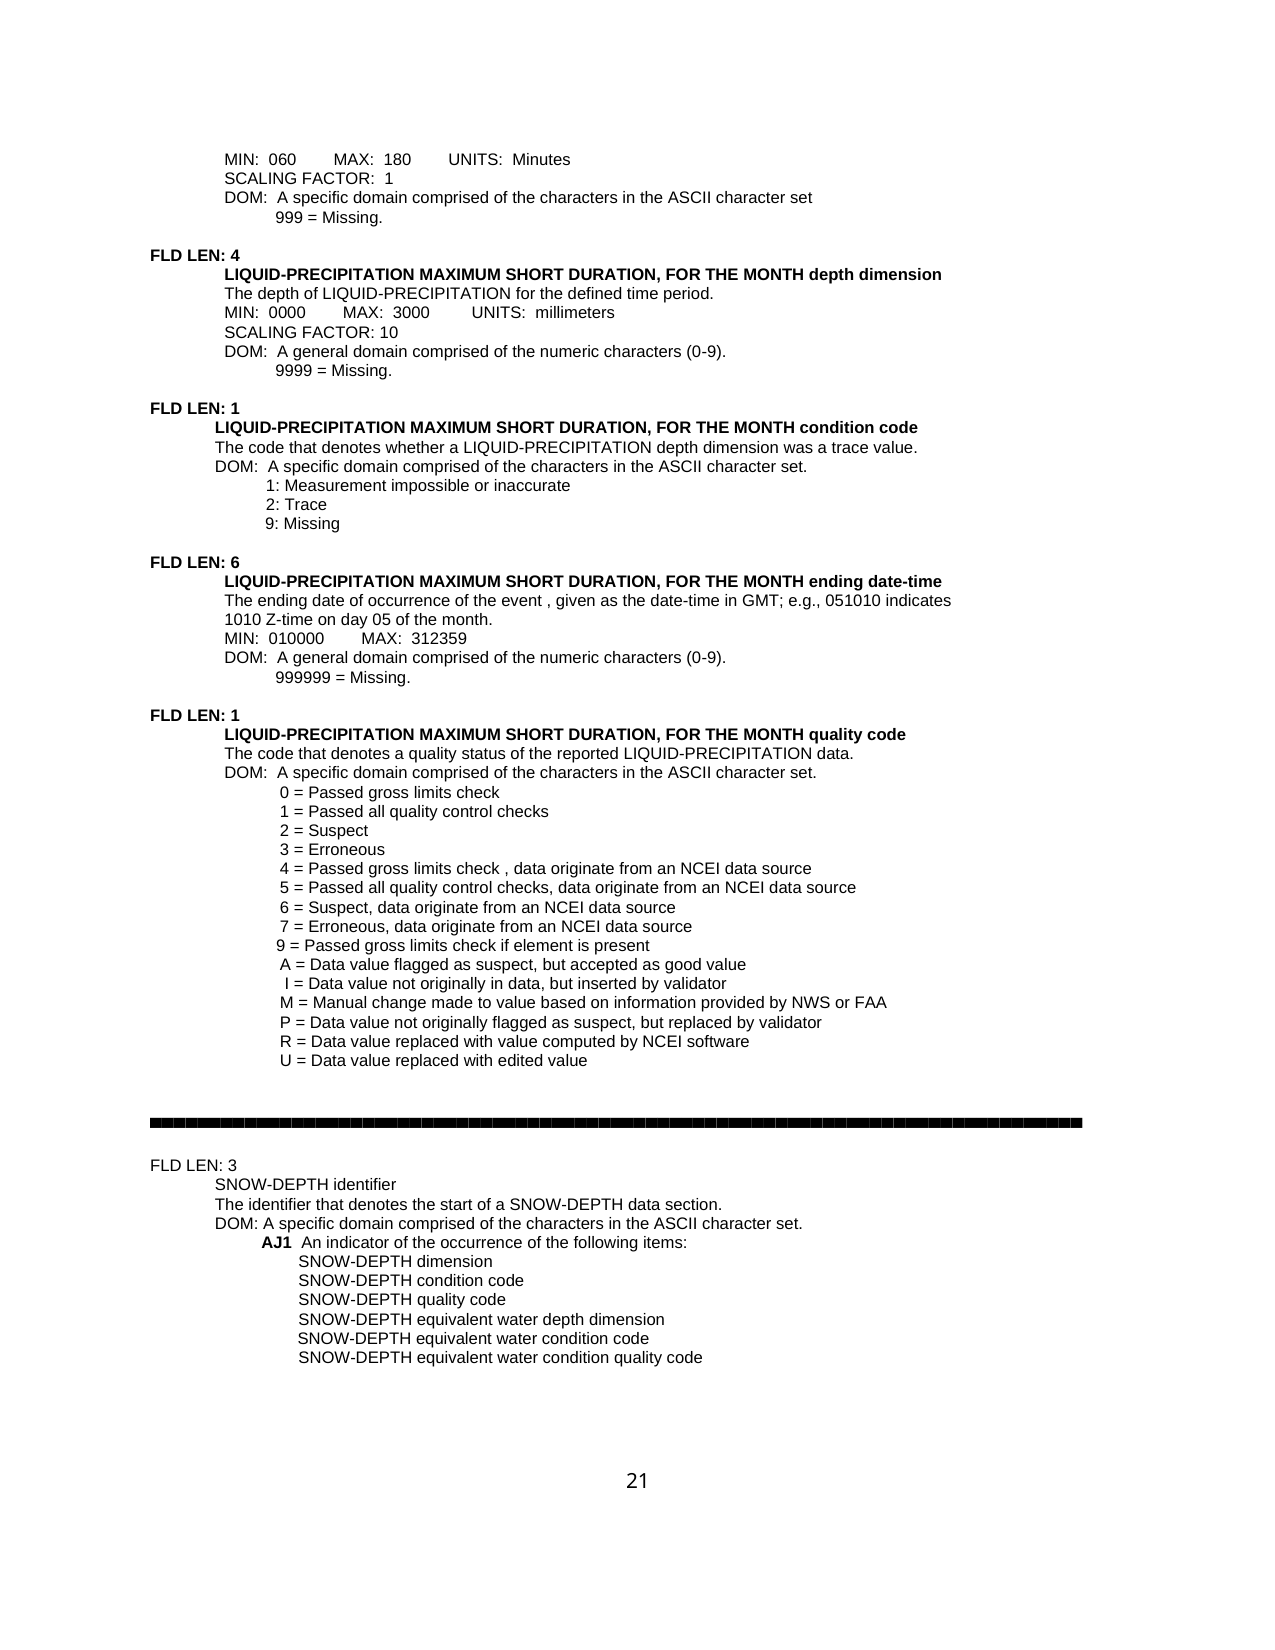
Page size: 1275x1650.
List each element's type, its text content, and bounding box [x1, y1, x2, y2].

text The code that denotes a quality status of the reported LIQUID-PRECIPITATION data. [150, 744, 1125, 763]
text 9 = Passed gross limits check if element is present [225, 936, 1125, 955]
text MIN: 060 MAX: 180 UNITS: Minutes [150, 150, 1125, 169]
text MIN: 010000 MAX: 312359 [150, 629, 1125, 648]
text SNOW-DEPTH equivalent water condition quality code [150, 1348, 1125, 1367]
text A = Data value flagged as suspect, but accepted as good value [150, 955, 1125, 974]
text SCALING FACTOR: 1 [150, 169, 1125, 188]
text 9999 = Missing. [150, 361, 1125, 380]
text LIQUID-PRECIPITATION MAXIMUM SHORT DURATION, FOR THE MONTH quality code [150, 725, 1125, 744]
text 999 = Missing. [150, 207, 1125, 227]
text SNOW-DEPTH equivalent water depth dimension [150, 1309, 1125, 1328]
text U = Data value replaced with edited value [150, 1051, 1125, 1070]
text FLD LEN: 3 [150, 1156, 1125, 1175]
text SCALING FACTOR: 10 [150, 322, 1125, 342]
text FLD LEN: 1 [150, 706, 1125, 725]
text LIQUID-PRECIPITATION MAXIMUM SHORT DURATION, FOR THE MONTH depth dimension [150, 265, 1125, 284]
text SNOW-DEPTH condition code [150, 1271, 1125, 1290]
text DOM: A general domain comprised of the numeric characters (0-9). [150, 648, 1125, 667]
text SNOW-DEPTH identifier [150, 1175, 1125, 1194]
text M = Manual change made to value based on information provided by NWS or FAA [150, 993, 1125, 1012]
text DOM: A specific domain comprised of the characters in the ASCII character set. [150, 457, 1125, 476]
text FLD LEN: 1 [150, 399, 1125, 418]
text ▀▀▀▀▀▀▀▀▀▀▀▀▀▀▀▀▀▀▀▀▀▀▀▀▀▀▀▀▀▀▀▀▀▀▀▀▀▀▀▀▀▀▀▀▀▀▀▀▀▀▀▀▀▀▀▀▀▀▀▀▀▀▀▀▀▀▀▀▀▀▀▀▀▀▀▀▀▀▀ [150, 1118, 1125, 1137]
text MIN: 0000 MAX: 3000 UNITS: millimeters [150, 303, 1125, 322]
text DOM: A specific domain comprised of the characters in the ASCII character set. [150, 1213, 1125, 1233]
text FLD LEN: 4 [150, 246, 1125, 265]
text I = Data value not originally in data, but inserted by validator [150, 974, 1125, 993]
text 1010 Z-time on day 05 of the month. [150, 610, 1125, 629]
text 4 = Passed gross limits check , data originate from an NCEI data source [150, 859, 1125, 878]
text FLD LEN: 6 [150, 552, 1125, 572]
text 7 = Erroneous, data originate from an NCEI data source [150, 917, 1125, 936]
text The depth of LIQUID-PRECIPITATION for the defined time period. [150, 284, 1125, 303]
text LIQUID-PRECIPITATION MAXIMUM SHORT DURATION, FOR THE MONTH ending date-time [150, 572, 1125, 591]
text 1 = Passed all quality control checks [150, 802, 1125, 821]
text SNOW-DEPTH dimension [150, 1252, 1125, 1271]
text 9: Missing [75, 514, 1125, 533]
text The identifier that denotes the start of a SNOW-DEPTH data section. [150, 1194, 1125, 1213]
text LIQUID-PRECIPITATION MAXIMUM SHORT DURATION, FOR THE MONTH condition code [150, 418, 1125, 437]
text 5 = Passed all quality control checks, data originate from an NCEI data source [150, 878, 1125, 897]
text The ending date of occurrence of the event , given as the date-time in GMT; e.g., 051010 indicates [150, 591, 1125, 610]
text DOM: A specific domain comprised of the characters in the ASCII character set. [150, 763, 1125, 782]
text SNOW-DEPTH quality code [150, 1290, 1125, 1309]
text 6 = Suspect, data originate from an NCEI data source [150, 897, 1125, 917]
text The code that denotes whether a LIQUID-PRECIPITATION depth dimension was a trace value. [150, 437, 1125, 457]
text DOM: A general domain comprised of the numeric characters (0-9). [150, 342, 1125, 361]
text 3 = Erroneous [150, 840, 1125, 859]
text 999999 = Missing. [150, 667, 1125, 687]
text 1: Measurement impossible or inaccurate [150, 476, 1125, 495]
text 2 = Suspect [150, 821, 1125, 840]
text DOM: A specific domain comprised of the characters in the ASCII character set [150, 188, 1125, 207]
text 2: Trace [150, 495, 1125, 514]
text SNOW-DEPTH equivalent water condition code [75, 1328, 1125, 1348]
text 0 = Passed gross limits check [150, 782, 1125, 802]
text AJ1 An indicator of the occurrence of the following items: [150, 1233, 1125, 1252]
text R = Data value replaced with value computed by NCEI software [150, 1032, 1125, 1051]
text P = Data value not originally flagged as suspect, but replaced by validator [150, 1012, 1125, 1032]
